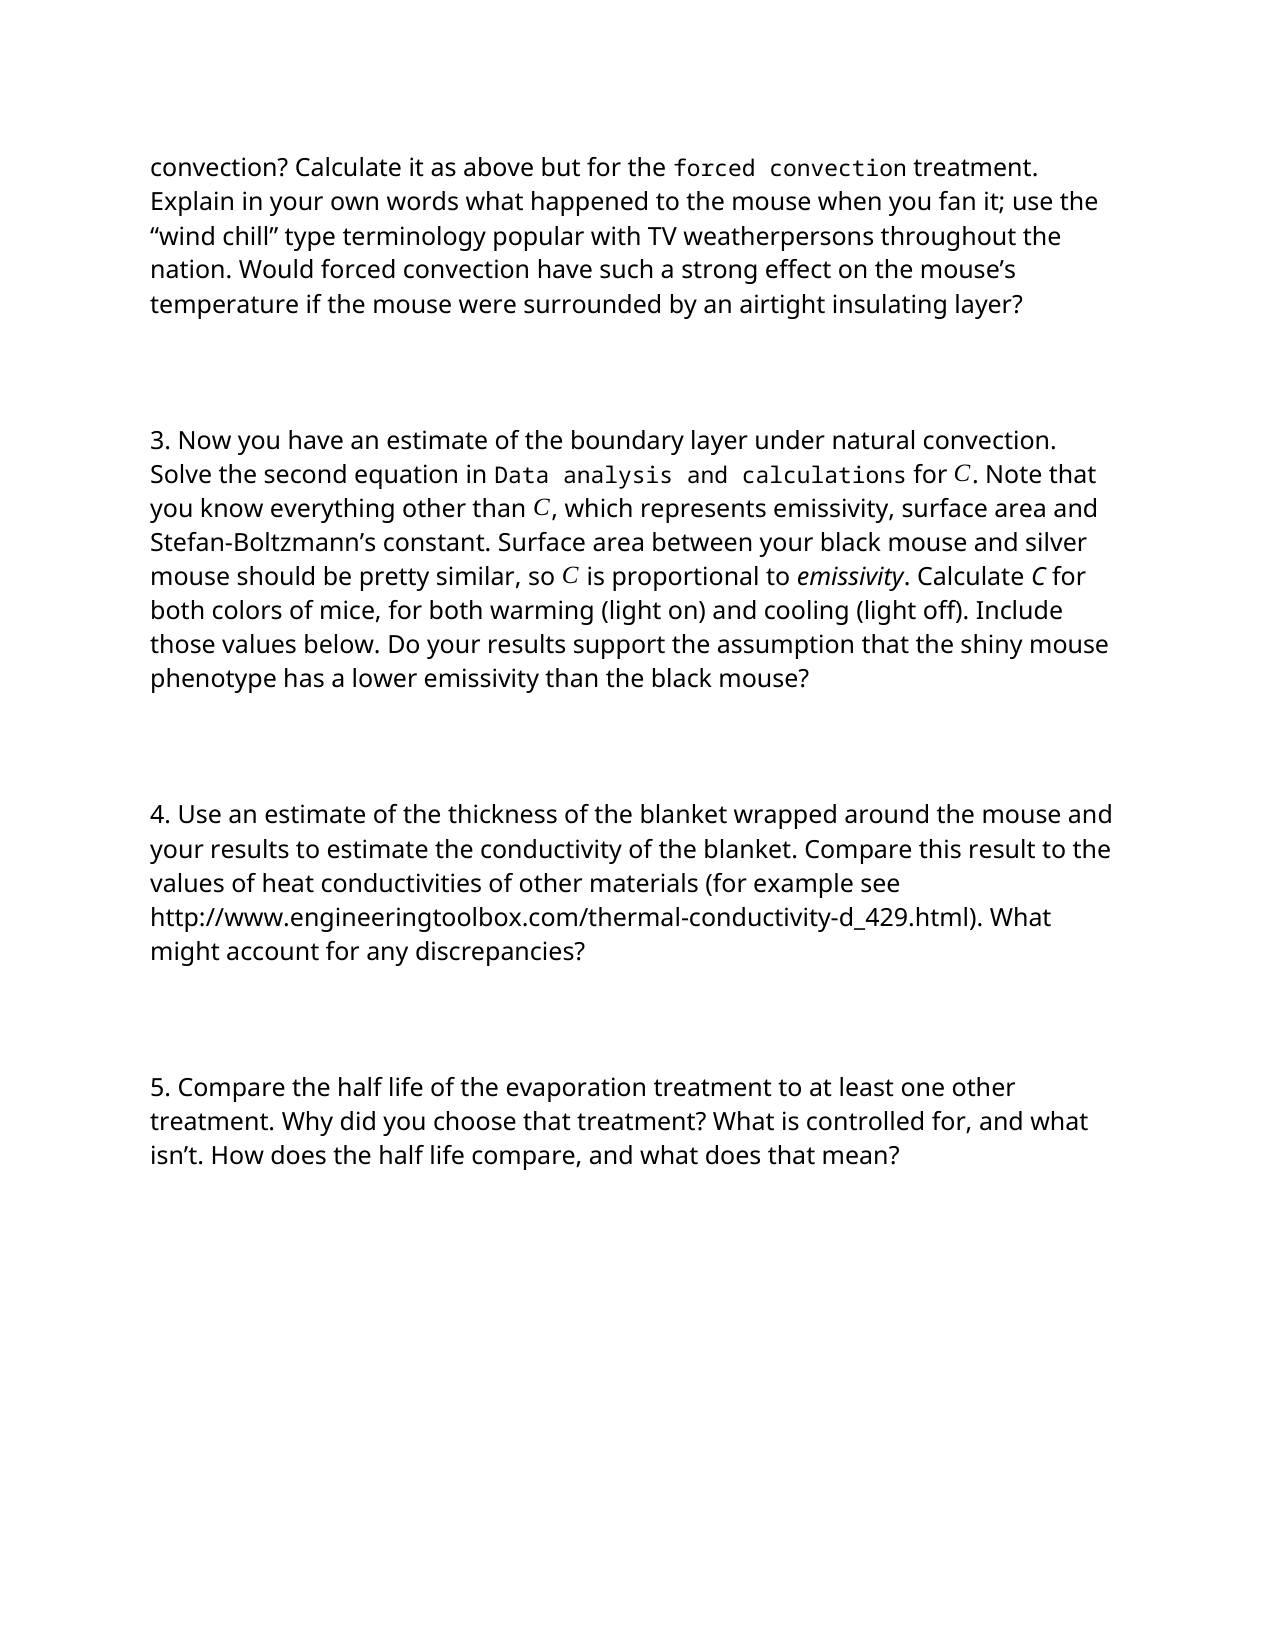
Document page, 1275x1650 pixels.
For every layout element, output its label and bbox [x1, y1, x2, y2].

text [150, 150, 1125, 1274]
